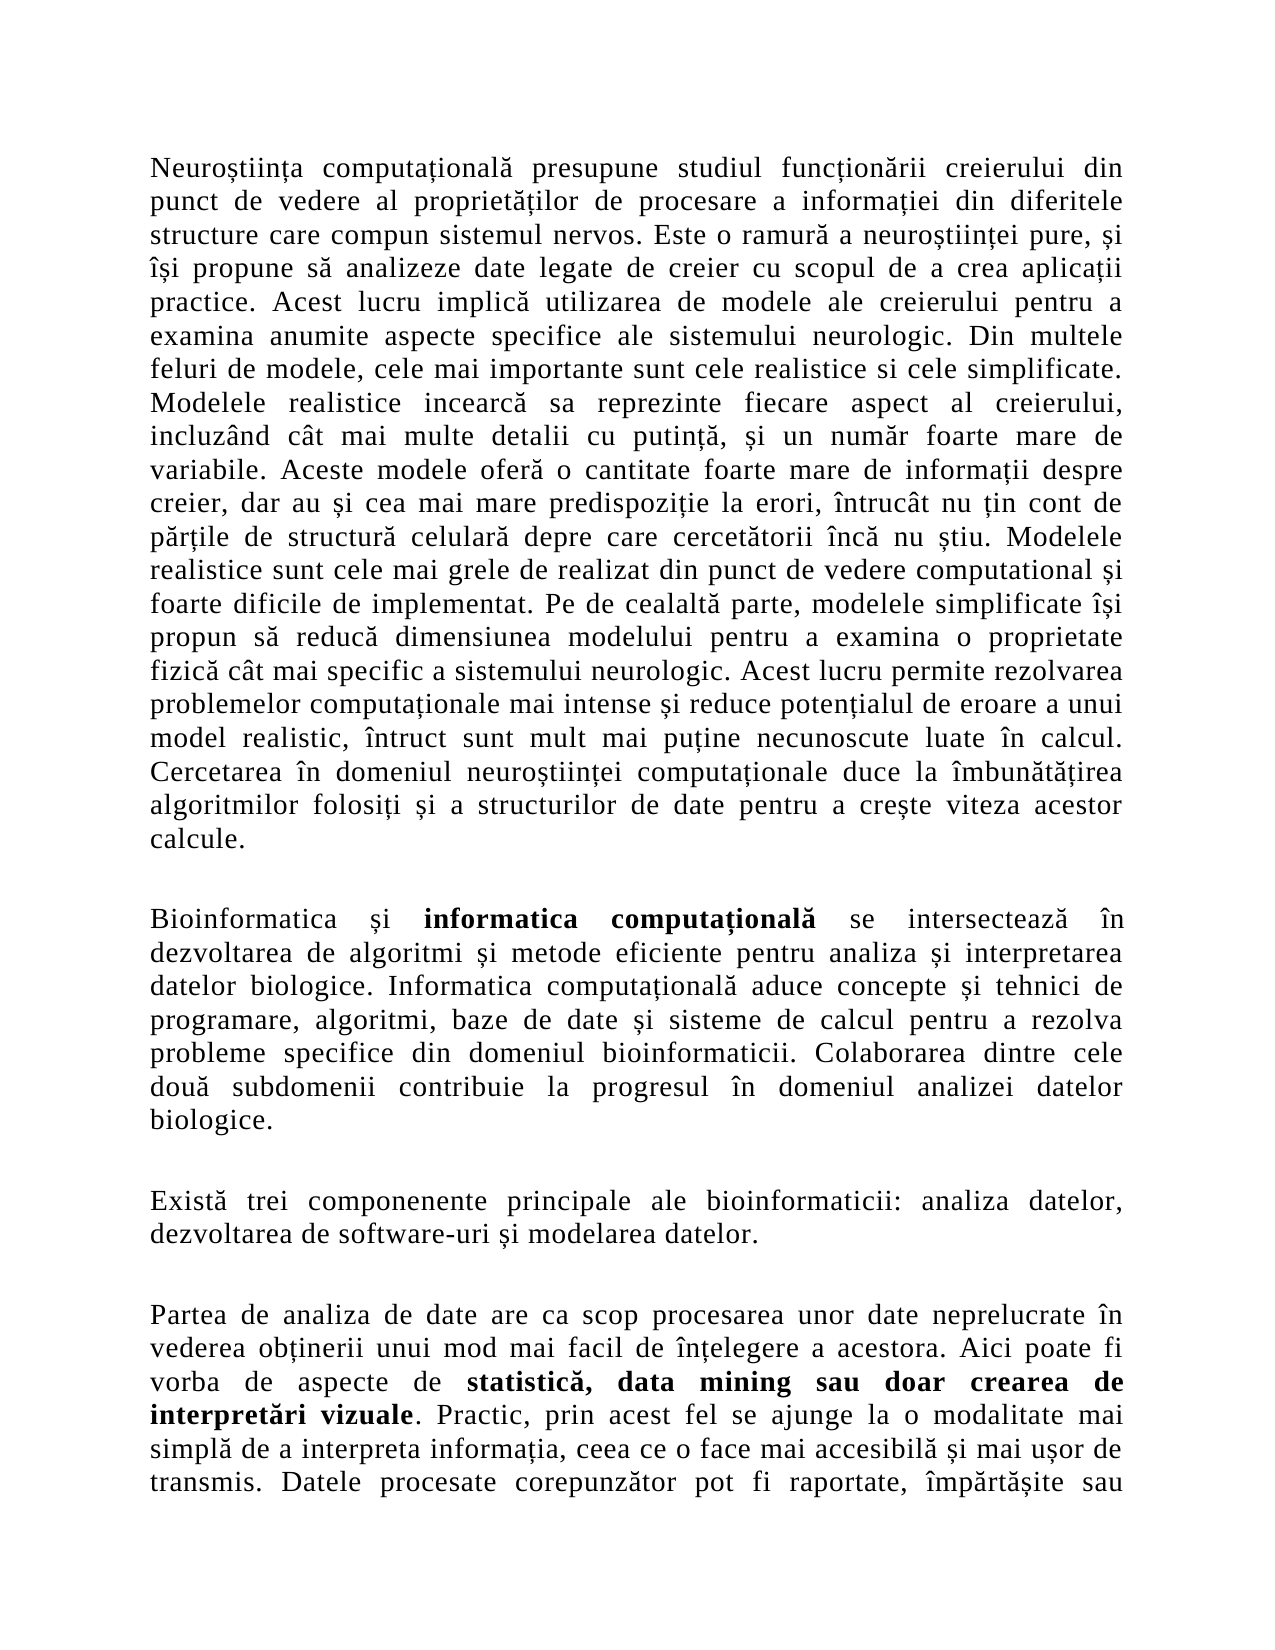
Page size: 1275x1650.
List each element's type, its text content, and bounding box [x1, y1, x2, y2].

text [150, 1297, 1125, 1498]
text Bioinformatica și informatica computațională se intersectează în dezvoltarea de algoritmi și metode eficiente pentru analiza și interpretarea datelor biologice. Informatica computațională aduce concepte și tehnici de programare, algoritmi, baze de date și sisteme de calcul pentru a rezolva probleme specifice din domeniul bioinformaticii. Colaborarea dintre cele două subdomenii contribuie la progresul în domeniul analizei datelor biologice. [150, 901, 1125, 1136]
text Există trei componenente principale ale bioinformaticii: analiza datelor, dezvoltarea de software-uri și modelarea datelor. [150, 1183, 1125, 1250]
text Neuroștiința computațională presupune studiul funcționării creierului din punct de vedere al proprietăților de procesare a informației din diferitele structure care compun sistemul nervos. Este o ramură a neuroștiinței pure, și își propune să analizeze date legate de creier cu scopul de a crea aplicații practice. Acest lucru implică utilizarea de modele ale creierului pentru a examina anumite aspecte specifice ale sistemului neurologic. Din multele feluri de modele, cele mai importante sunt cele realistice si cele simplificate. Modelele realistice incearcă sa reprezinte fiecare aspect al creierului, incluzând cât mai multe detalii cu putință, și un număr foarte mare de variabile. Aceste modele oferă o cantitate foarte mare de informații despre creier, dar au și cea mai mare predispoziție la erori, întrucât nu țin cont de părțile de structură celulară depre care cercetătorii încă nu știu. Modelele realistice sunt cele mai grele de realizat din punct de vedere computational și foarte dificile de implementat. Pe de cealaltă parte, modelele simplificate își propun să reducă dimensiunea modelului pentru a examina o proprietate fizică cât mai specific a sistemului neurologic. Acest lucru permite rezolvarea problemelor computaționale mai intense și reduce potențialul de eroare a unui model realistic, întruct sunt mult mai puține necunoscute luate în calcul. Cercetarea în domeniul neuroștiinței computaționale duce la îmbunătățirea algoritmilor folosiți și a structurilor de date pentru a crește viteza acestor calcule. [150, 150, 1125, 854]
